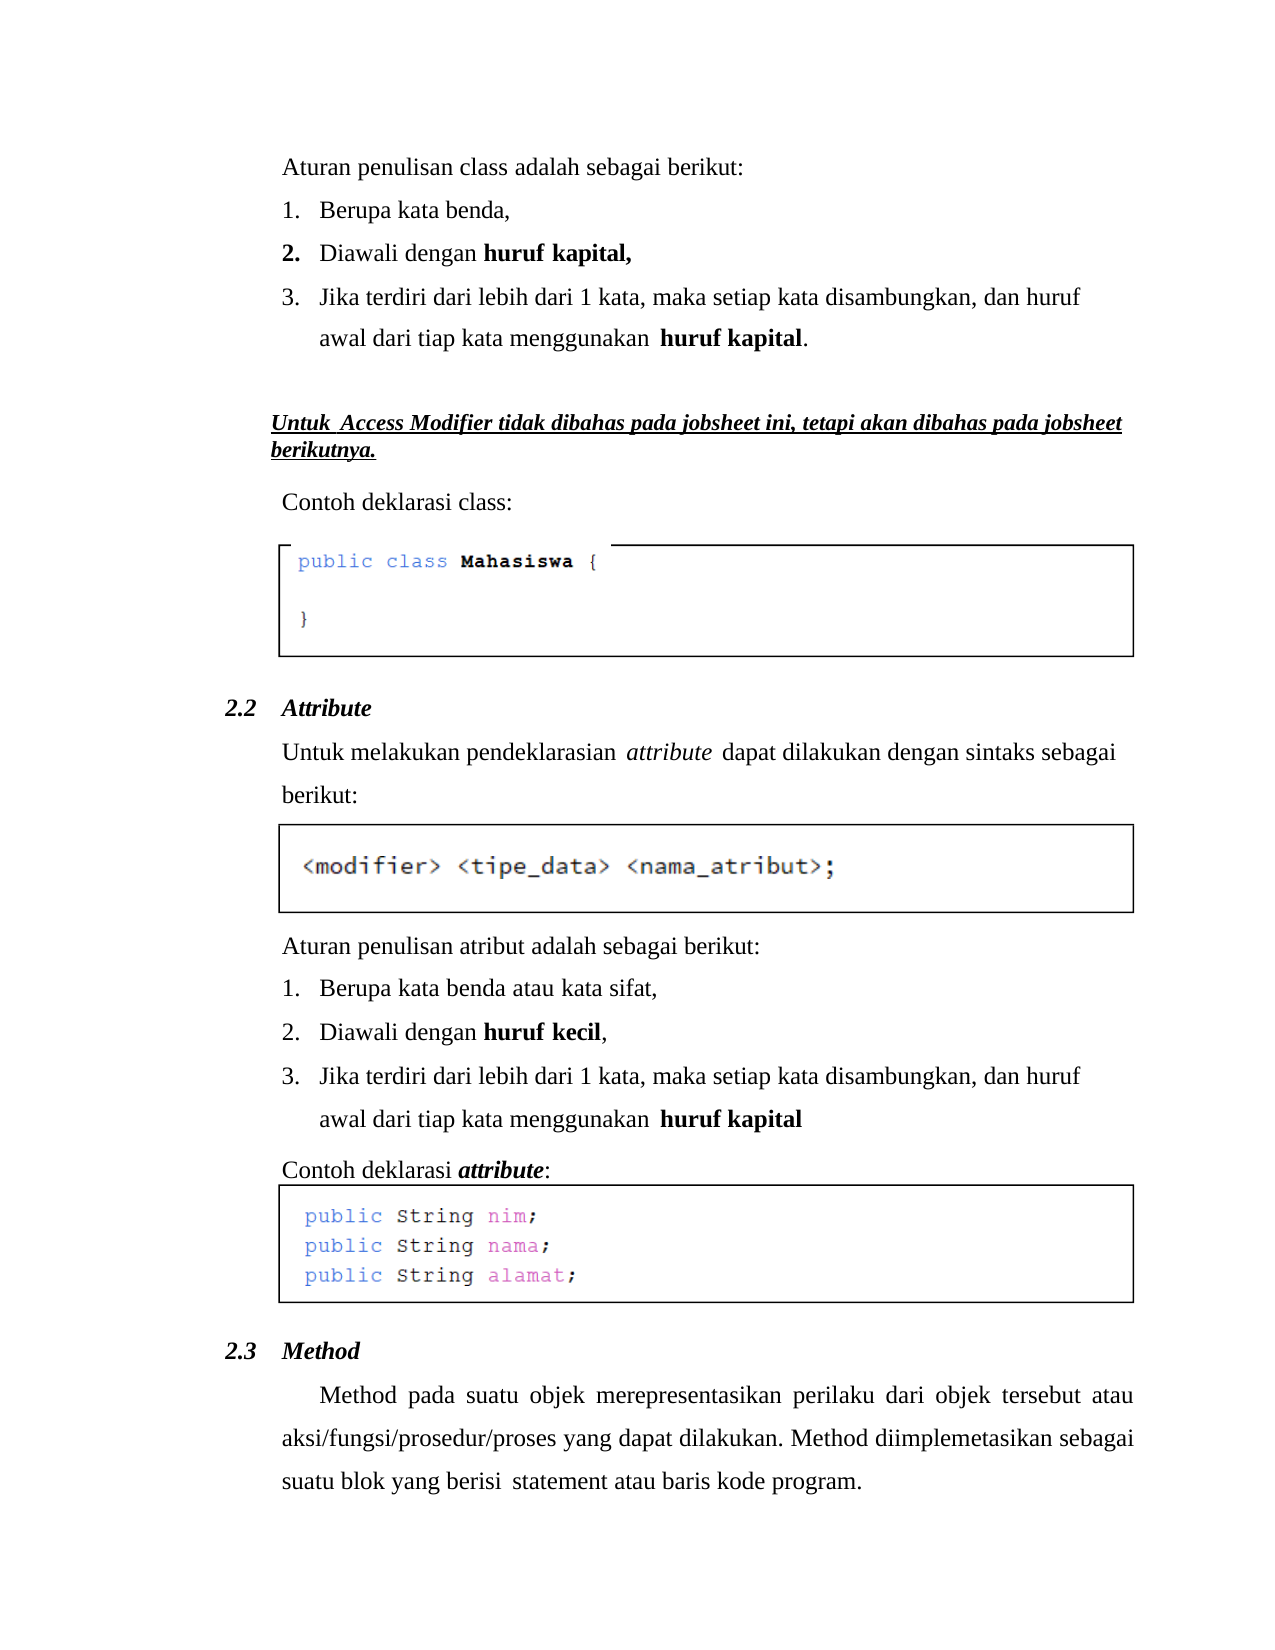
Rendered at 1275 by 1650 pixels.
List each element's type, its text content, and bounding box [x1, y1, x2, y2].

text Contoh deklarasi attribute: [282, 1156, 1148, 1184]
list Jika terdiri dari lebih dari 1 kata, maka setiap kata disambungkan, dan huruf awal dari tiap kata menggunakan huruf kapital. [281, 282, 1080, 352]
picture [291, 544, 611, 636]
text Untuk Access Modifier tidak dibahas pada jobsheet ini, tetapi akan dibahas pada jobsheet berikutnya. [271, 409, 1148, 462]
text Aturan penulisan class adalah sebagai berikut: [282, 152, 1148, 181]
subtitle Method [225, 1336, 1148, 1365]
picture [303, 856, 834, 879]
list Diawali dengan huruf kapital, [282, 238, 1148, 267]
list Diawali dengan huruf kecil, [282, 1017, 1148, 1046]
list Jika terdiri dari lebih dari 1 kata, maka setiap kata disambungkan, dan huruf awal dari tiap kata menggunakan huruf kapital [281, 1061, 1080, 1133]
list Berupa kata benda atau kata sifat, [282, 973, 1148, 1002]
picture [305, 1208, 575, 1286]
subtitle Attribute [225, 693, 1148, 722]
text Method pada suatu objek merepresentasikan perilaku dari objek tersebut atau aksi/fungsi/prosedur/proses yang dapat dilakukan. Method diimplemetasikan sebagai suatu blok yang berisi statement atau baris kode program. [282, 1380, 1134, 1495]
text Contoh deklarasi class: [282, 487, 1148, 516]
text Aturan penulisan atribut adalah sebagai berikut: [282, 931, 1148, 960]
text Untuk melakukan pendeklarasian attribute dapat dilakukan dengan sintaks sebagai berikut: [282, 737, 1148, 809]
list Berupa kata benda, [282, 196, 1148, 224]
